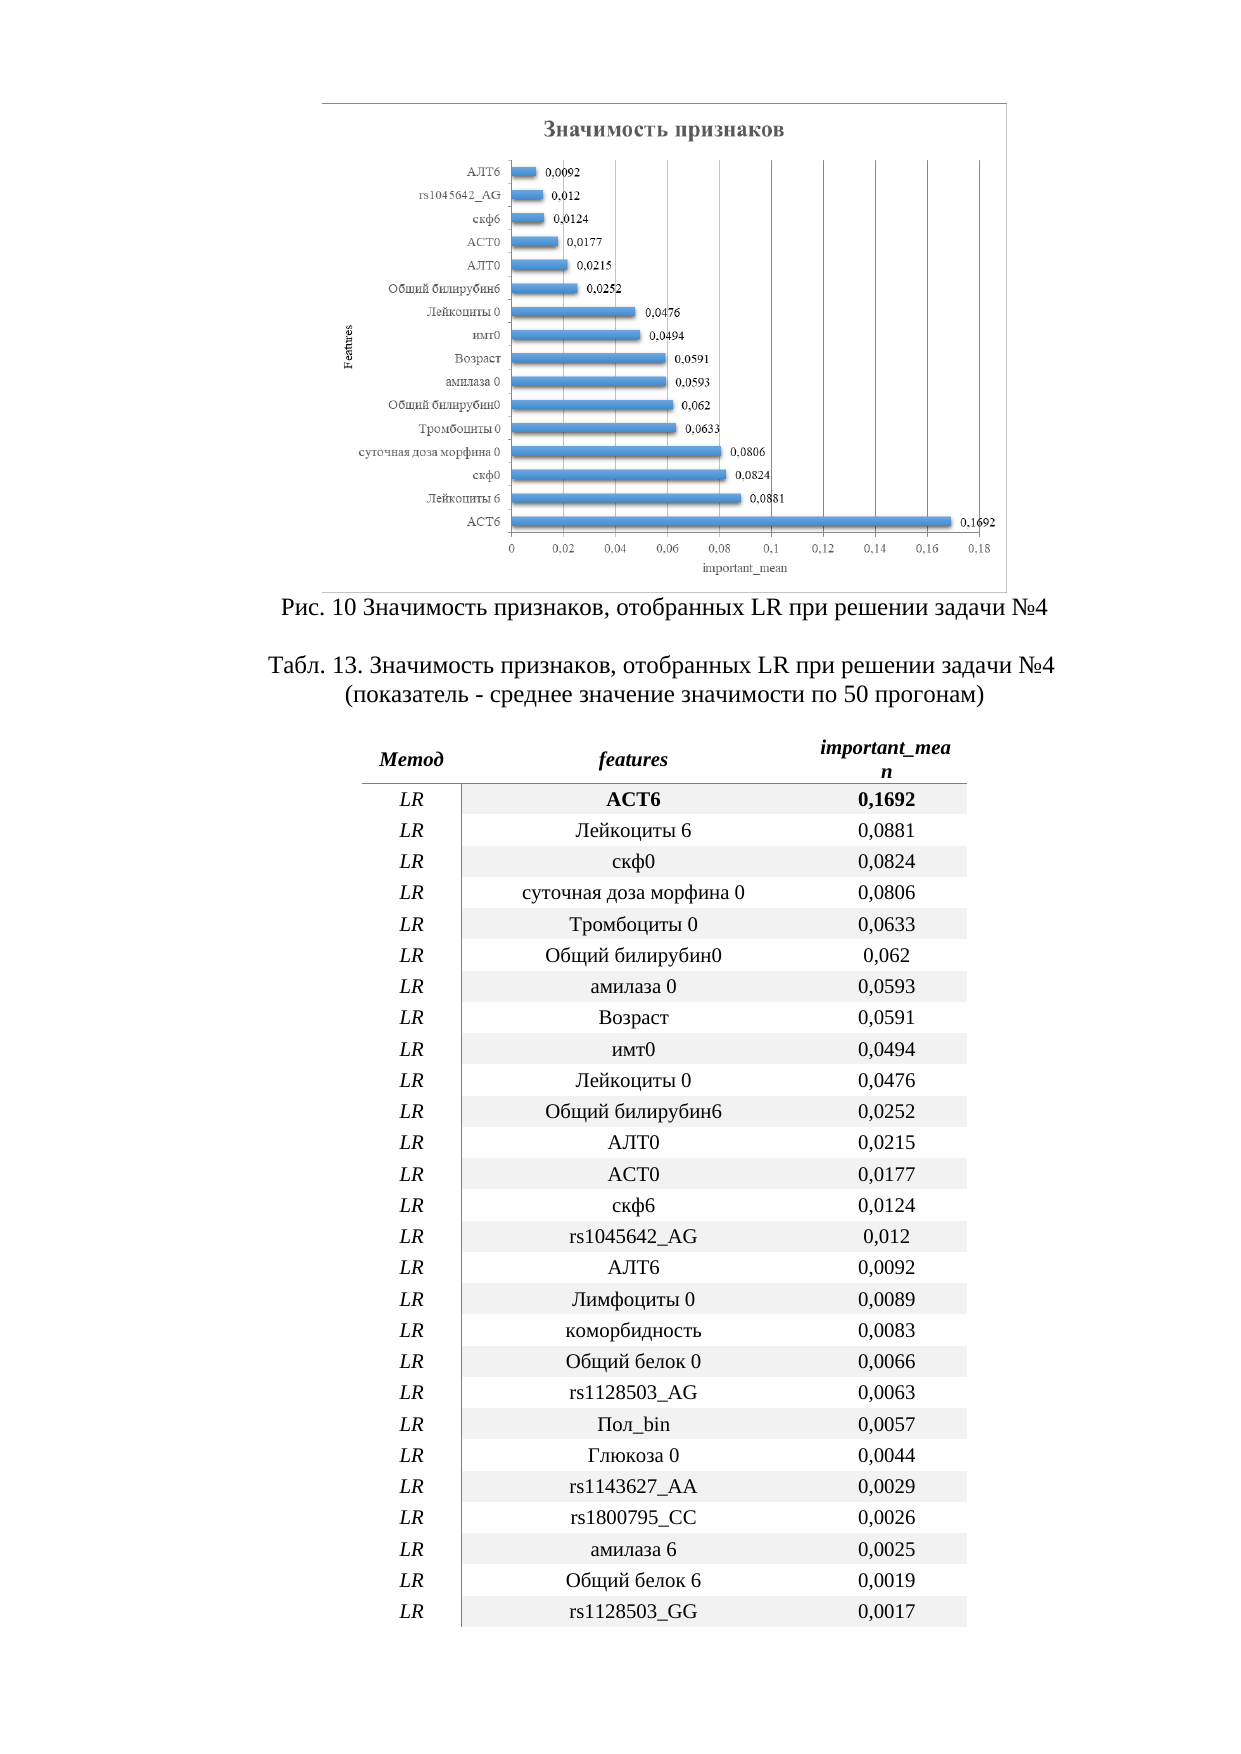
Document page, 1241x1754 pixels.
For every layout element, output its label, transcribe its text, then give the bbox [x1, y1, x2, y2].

table_cell коморбидность [462, 1314, 806, 1346]
table_cell LR [362, 1221, 461, 1252]
table_cell Глюкоза 0 [462, 1439, 806, 1471]
table_cell 0,0824 [806, 846, 967, 877]
table_cell 0,0025 [806, 1533, 967, 1564]
table_cell LR [362, 971, 461, 1002]
table_cell LR [362, 1189, 461, 1221]
table_cell 0,0881 [806, 814, 967, 846]
table_cell Лейкоциты 0 [462, 1064, 806, 1096]
table_cell LR [362, 1252, 461, 1283]
table_cell суточная доза морфина 0 [462, 877, 806, 908]
table_cell 0,0089 [806, 1283, 967, 1314]
table_cell LR [362, 1346, 461, 1377]
table_cell LR [362, 814, 461, 846]
table_cell LR [362, 1064, 461, 1096]
table_cell rs1800795_CC [462, 1502, 806, 1533]
table_cell LR [362, 1158, 461, 1189]
table_cell амилаза 0 [462, 971, 806, 1002]
table_cell LR [362, 1502, 461, 1533]
table_cell 0,0026 [806, 1502, 967, 1533]
table_cell 0,0806 [806, 877, 967, 908]
table_cell LR [362, 1283, 461, 1314]
table_cell LR [362, 1314, 461, 1346]
table_cell амилаза 6 [462, 1533, 806, 1564]
table_cell rs1128503_GG [462, 1596, 806, 1627]
table_cell Общий билирубин6 [462, 1096, 806, 1127]
table_cell LR [362, 1377, 461, 1408]
table_cell 0,0044 [806, 1439, 967, 1471]
table_cell Пол_bin [462, 1408, 806, 1439]
table_cell скф0 [462, 846, 806, 877]
table_cell LR [362, 1439, 461, 1471]
table_cell 0,0177 [806, 1158, 967, 1189]
table_cell 0,0057 [806, 1408, 967, 1439]
table_cell LR [362, 1596, 461, 1627]
picture [322, 103, 1007, 593]
table_header Метод [362, 735, 461, 783]
table_cell rs1143627_AA [462, 1471, 806, 1502]
table_cell 0,0019 [806, 1564, 967, 1596]
table_cell 0,0591 [806, 1002, 967, 1033]
table_cell имт0 [462, 1033, 806, 1064]
table_cell 0,0066 [806, 1346, 967, 1377]
table_cell LR [362, 1002, 461, 1033]
table_cell LR [362, 1564, 461, 1596]
table_cell 0,0029 [806, 1471, 967, 1502]
text Табл. 13. Значимость признаков, отобранных LR при решении задачи №4 (показатель - среднее значение значимости по 50 прогонам) [177, 650, 1152, 707]
table_cell 0,0633 [806, 908, 967, 939]
table_cell АЛТ6 [462, 1252, 806, 1283]
table_cell АСТ0 [462, 1158, 806, 1189]
table_cell LR [362, 1127, 461, 1158]
table_cell 0,062 [806, 939, 967, 971]
table_cell rs1128503_AG [462, 1377, 806, 1408]
table_cell 0,012 [806, 1221, 967, 1252]
table_cell LR [362, 877, 461, 908]
table_cell Лимфоциты 0 [462, 1283, 806, 1314]
table_cell 0,0017 [806, 1596, 967, 1627]
table_cell LR [362, 1033, 461, 1064]
table_cell АСТ6 [462, 784, 806, 814]
table_cell 0,0593 [806, 971, 967, 1002]
table_cell 0,0476 [806, 1064, 967, 1096]
table_cell Общий билирубин0 [462, 939, 806, 971]
table_cell rs1045642_AG [462, 1221, 806, 1252]
table_cell LR [362, 908, 461, 939]
table_cell LR [362, 1408, 461, 1439]
table_cell LR [362, 939, 461, 971]
table_cell LR [362, 784, 461, 814]
table_cell 0,0494 [806, 1033, 967, 1064]
table_cell 0,0083 [806, 1314, 967, 1346]
table_cell Возраст [462, 1002, 806, 1033]
table_cell Лейкоциты 6 [462, 814, 806, 846]
table_header features [461, 735, 806, 783]
table_cell Общий белок 0 [462, 1346, 806, 1377]
text Рис. 10 Значимость признаков, отобранных LR при решении задачи №4 [177, 592, 1152, 621]
table_cell LR [362, 1096, 461, 1127]
table_cell Тромбоциты 0 [462, 908, 806, 939]
table_cell LR [362, 846, 461, 877]
table_cell 0,0124 [806, 1189, 967, 1221]
table_cell 0,1692 [806, 784, 967, 814]
table_cell 0,0063 [806, 1377, 967, 1408]
table_cell 0,0252 [806, 1096, 967, 1127]
table_cell LR [362, 1471, 461, 1502]
table_header important_mean [806, 735, 967, 783]
table_cell 0,0215 [806, 1127, 967, 1158]
table_cell LR [362, 1533, 461, 1564]
table_cell скф6 [462, 1189, 806, 1221]
table_cell АЛТ0 [462, 1127, 806, 1158]
table_cell Общий белок 6 [462, 1564, 806, 1596]
table_cell 0,0092 [806, 1252, 967, 1283]
